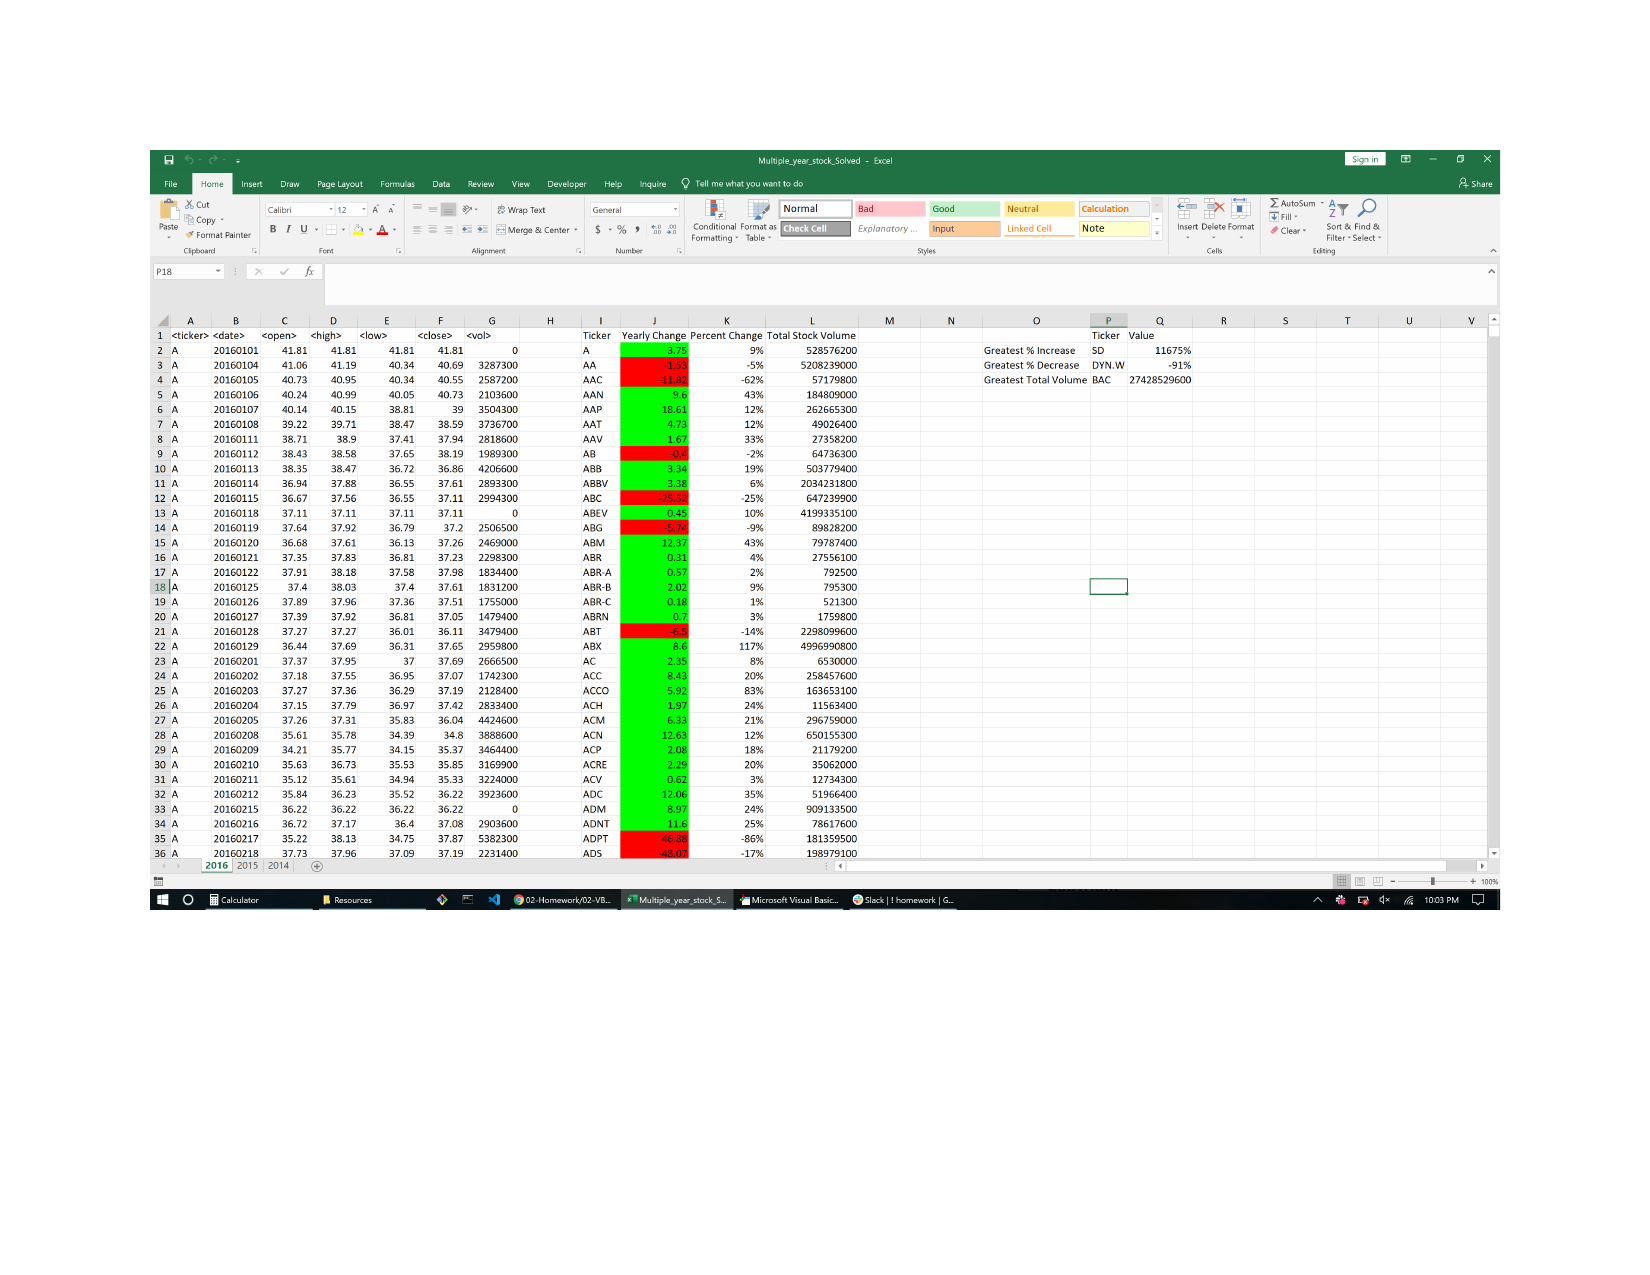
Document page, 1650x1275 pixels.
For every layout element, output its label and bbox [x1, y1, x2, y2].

picture [150, 150, 1500, 910]
